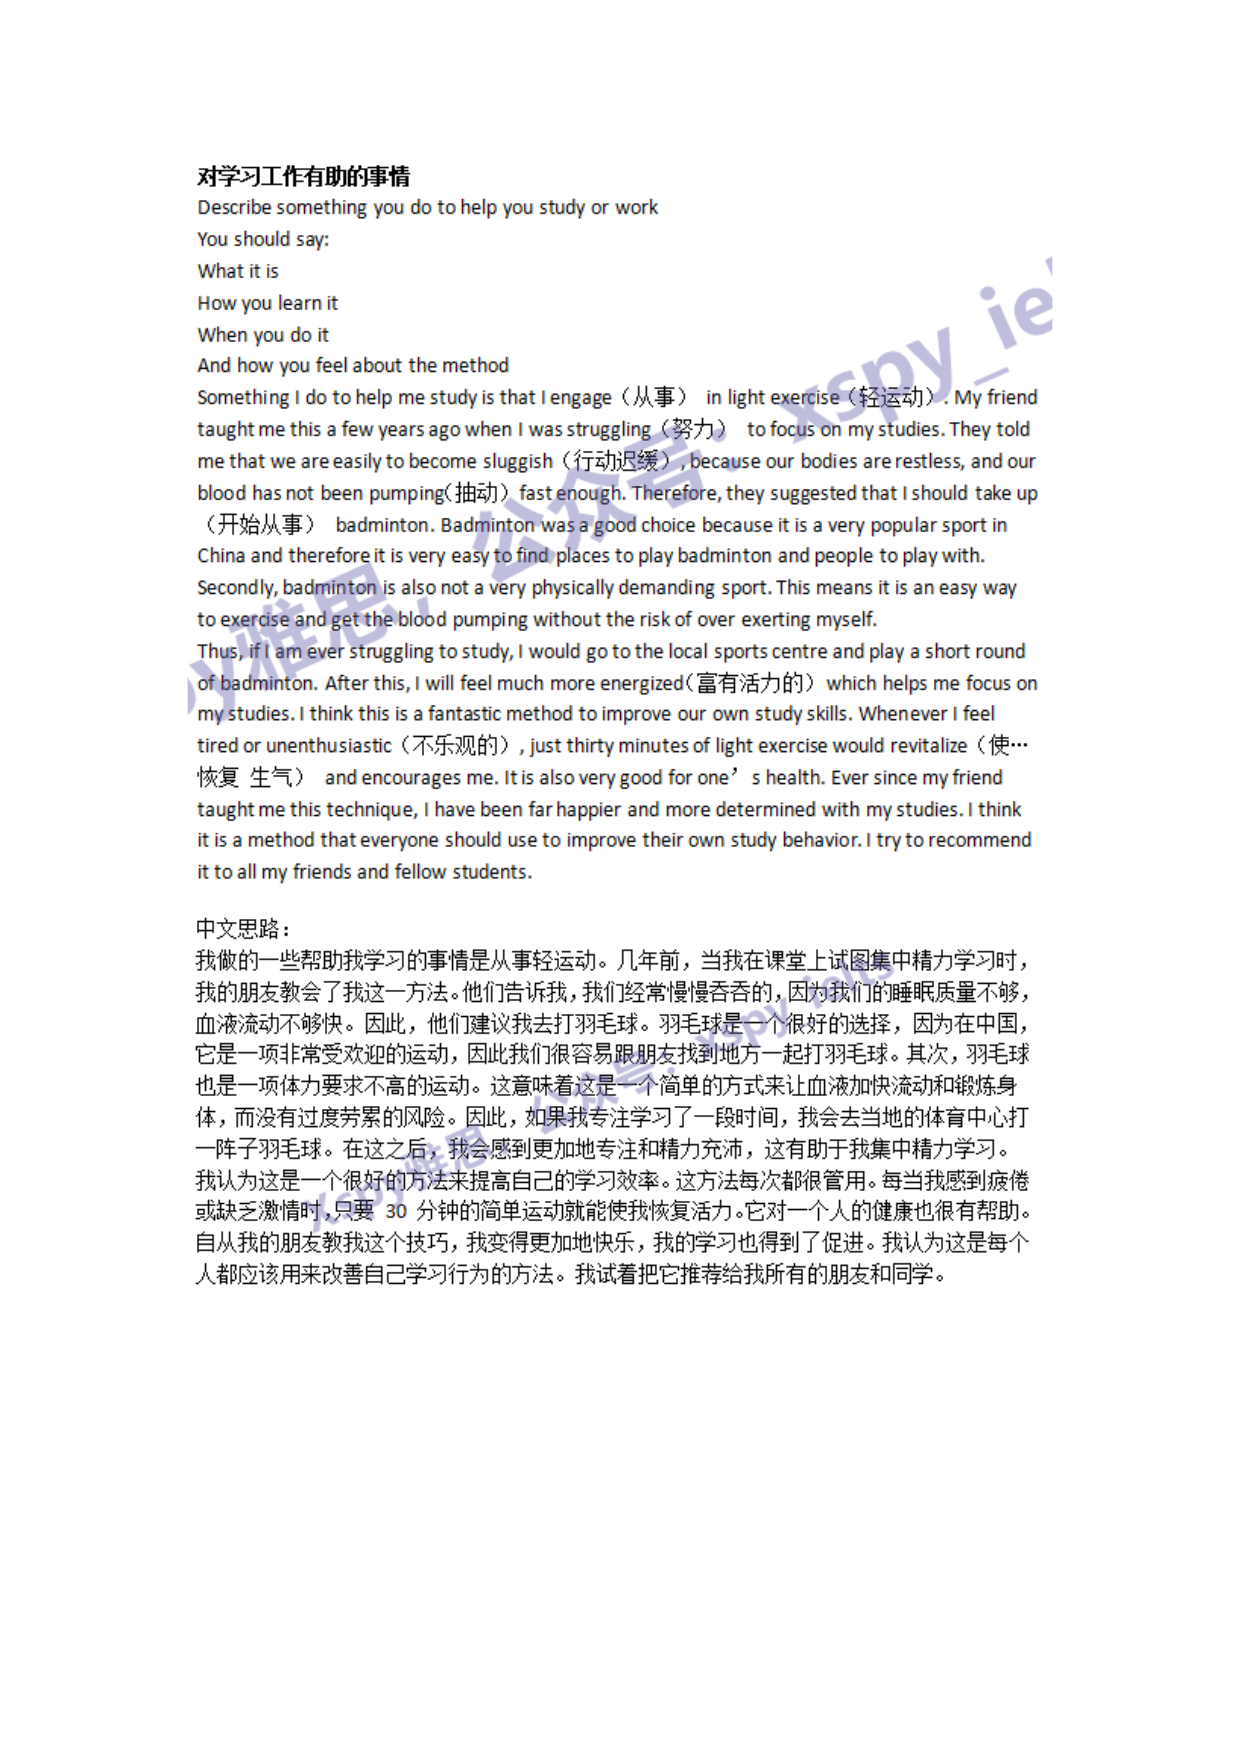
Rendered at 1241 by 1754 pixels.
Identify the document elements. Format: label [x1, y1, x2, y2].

picture [187, 162, 1053, 888]
picture [187, 909, 1053, 1298]
